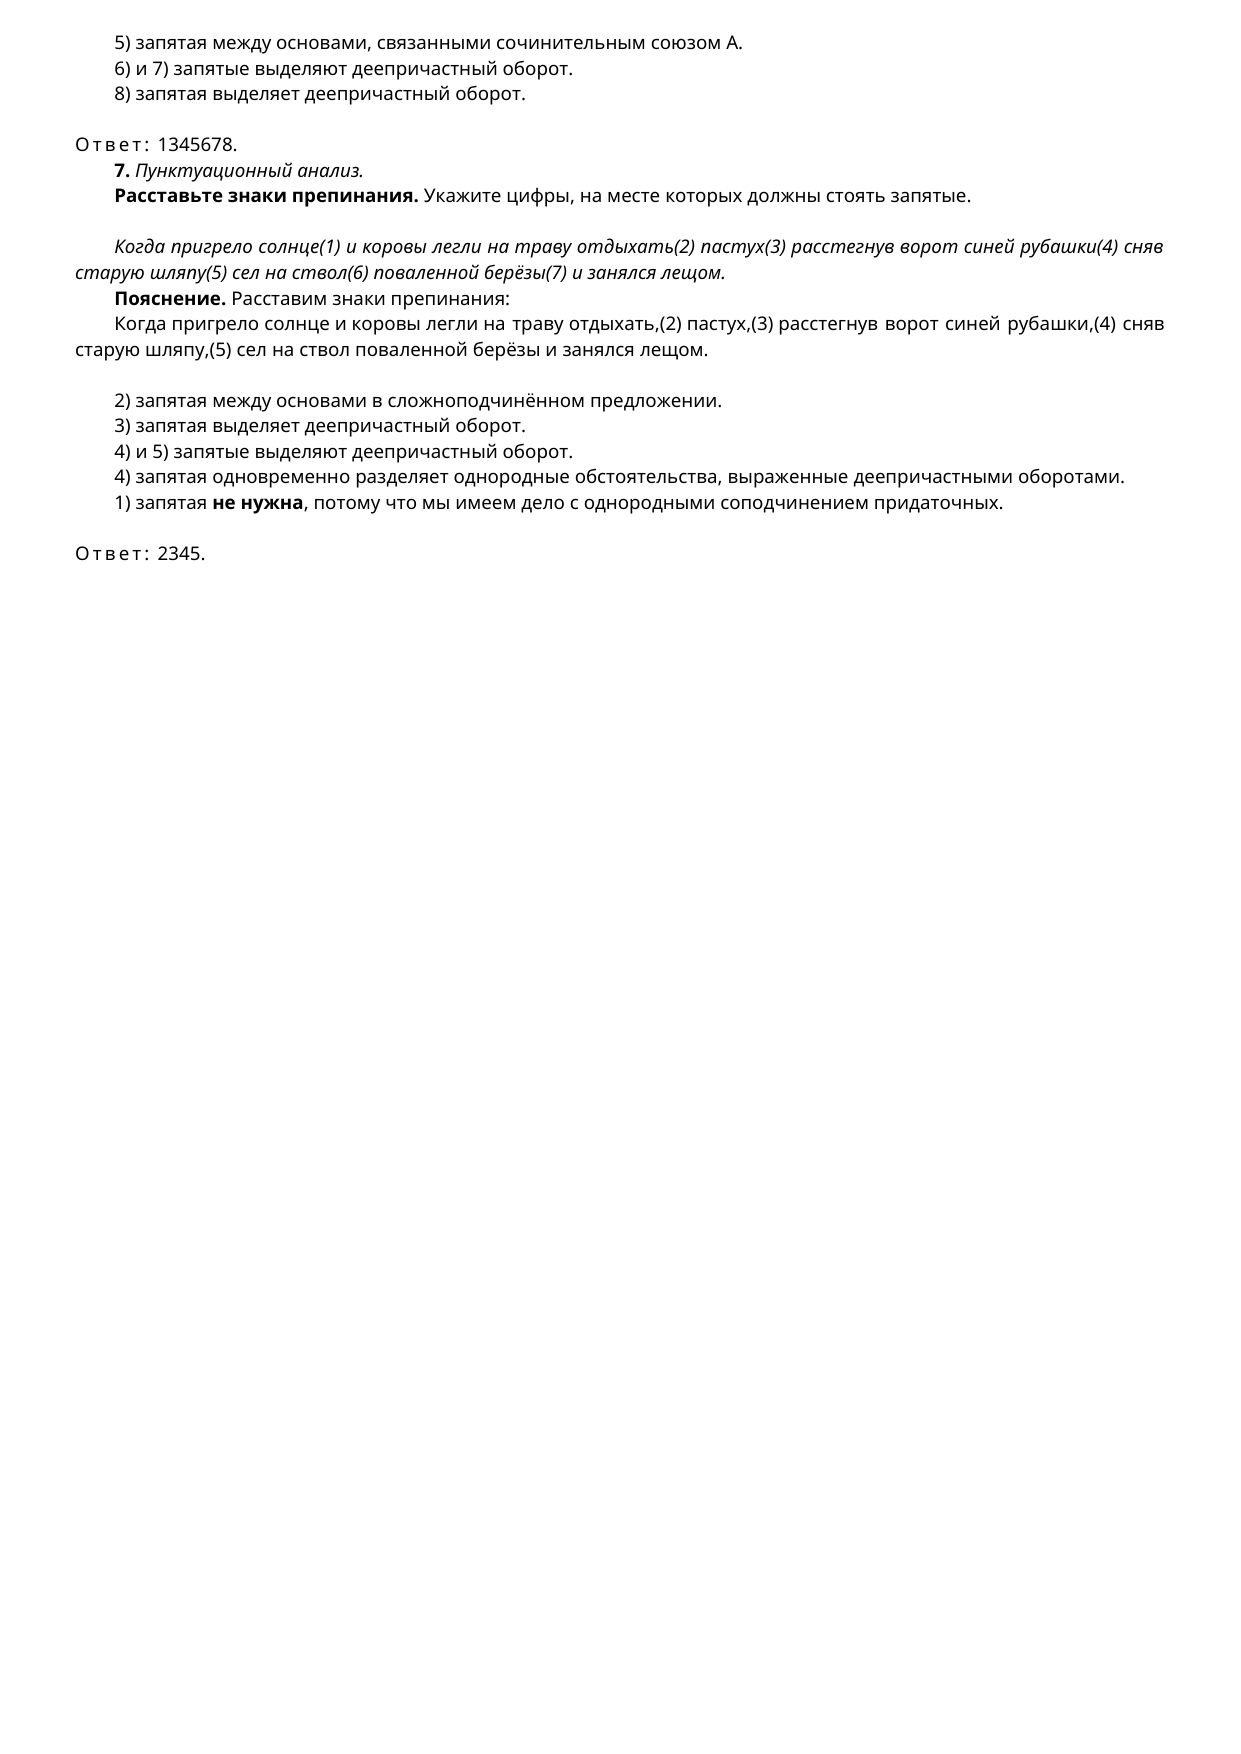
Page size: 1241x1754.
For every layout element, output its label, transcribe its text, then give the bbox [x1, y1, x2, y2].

text Пояснение. Расставим знаки препинания: [75, 285, 1165, 310]
text 7. Пунктуационный анализ. [75, 157, 1165, 183]
text 1) запятая не нужна, потому что мы имеем дело с однородными соподчинением придаточных. [75, 489, 1165, 514]
text Ответ: 2345. [75, 540, 1165, 566]
text 8) запятая выделяет деепричастный оборот. [75, 81, 1165, 106]
text 3) запятая выделяет деепричастный оборот. [75, 412, 1165, 438]
text Когда пригрело солнце(1) и коровы легли на траву отдыхать(2) пастух(3) расстегнув ворот синей рубашки(4) сняв старую шляпу(5) сел на ствол(6) поваленной берёзы(7) и занялся лещом. [75, 234, 1165, 285]
text 6) и 7) запятые выделяют деепричастный оборот. [75, 55, 1165, 81]
text Ответ: 1345678. [75, 132, 1165, 157]
text Расставьте знаки препинания. Укажите цифры, на месте которых должны стоять запятые. [75, 183, 1165, 208]
text 4) и 5) запятые выделяют деепричастный оборот. [75, 438, 1165, 463]
text 2) запятая между основами в сложноподчинённом предложении. [75, 387, 1165, 412]
text Когда пригрело солнце и коровы легли на траву отдыхать,(2) пастух,(3) расстегнув ворот синей рубашки,(4) сняв старую шляпу,(5) сел на ствол поваленной берёзы и занялся лещом. [75, 310, 1165, 361]
text 5) запятая между основами, связанными сочинительным союзом А. [75, 29, 1165, 55]
text 4) запятая одновременно разделяет однородные обстоятельства, выраженные деепричастными оборотами. [75, 463, 1165, 489]
